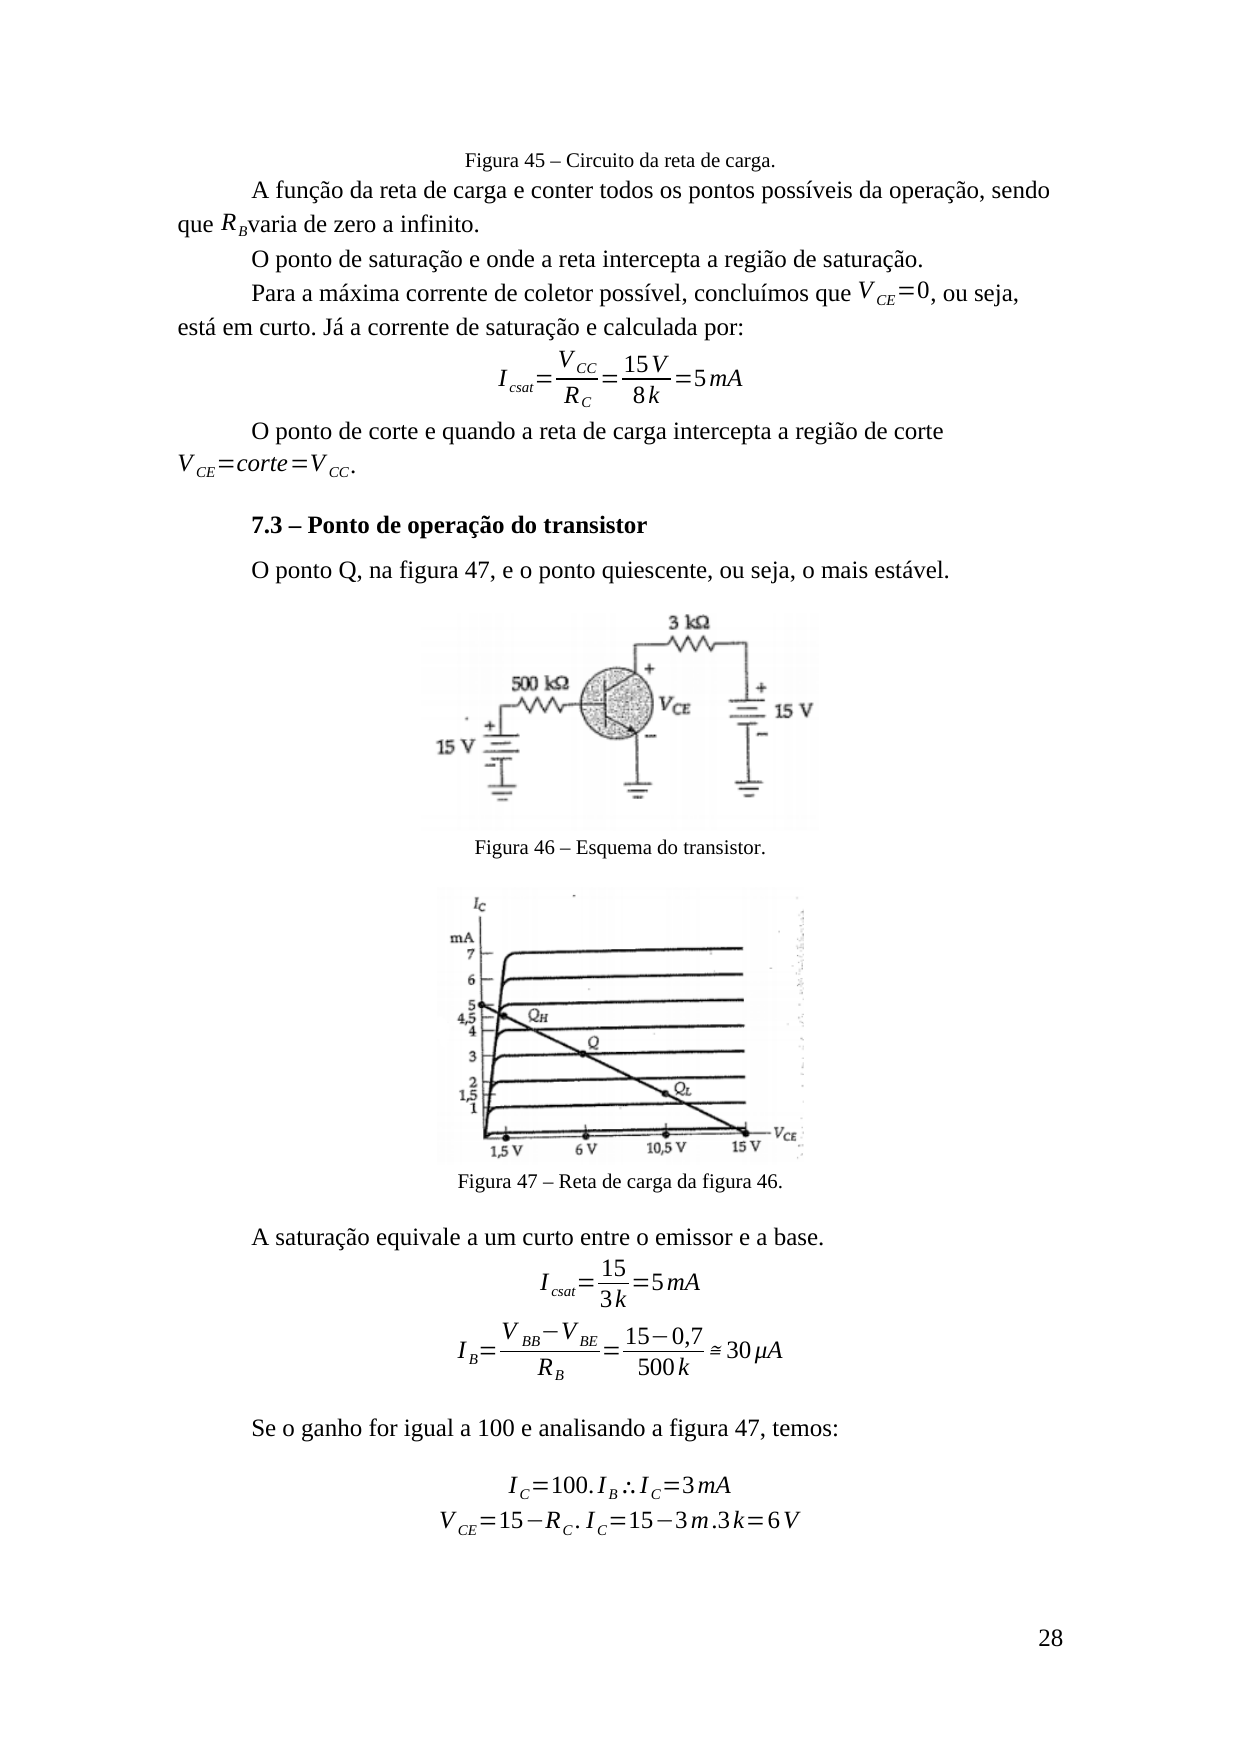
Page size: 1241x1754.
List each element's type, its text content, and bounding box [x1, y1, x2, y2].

text Figura 47 – Reta de carga da figura 46. [177, 1169, 1063, 1193]
text O ponto Q, na figura 47, e o ponto quiescente, ou seja, o mais estável. [177, 555, 1063, 584]
text A saturação equivale a um curto entre o emissor e a base. [177, 1222, 1063, 1250]
picture [436, 887, 804, 1165]
text Figura 46 – Esquema do transistor. [177, 835, 1063, 859]
text Para a máxima corrente de coletor possível, concluímos que , ou seja, está em curto. Já a corrente de saturação e calculada por: [177, 277, 1063, 341]
text A função da reta de carga e conter todos os pontos possíveis da operação, sendo que varia de zero a infinito. [177, 175, 1063, 239]
picture [421, 613, 819, 831]
subtitle 7.3 – Ponto de operação do transistor [177, 510, 1063, 538]
text O ponto de corte e quando a reta de carga intercepta a região de corte . [177, 416, 1063, 481]
text Figura 45 – Circuito da reta de carga. [177, 148, 1063, 172]
text Se o ganho for igual a 100 e analisando a figura 47, temos: [177, 1413, 1063, 1442]
text O ponto de saturação e onde a reta intercepta a região de saturação. [177, 244, 1063, 273]
